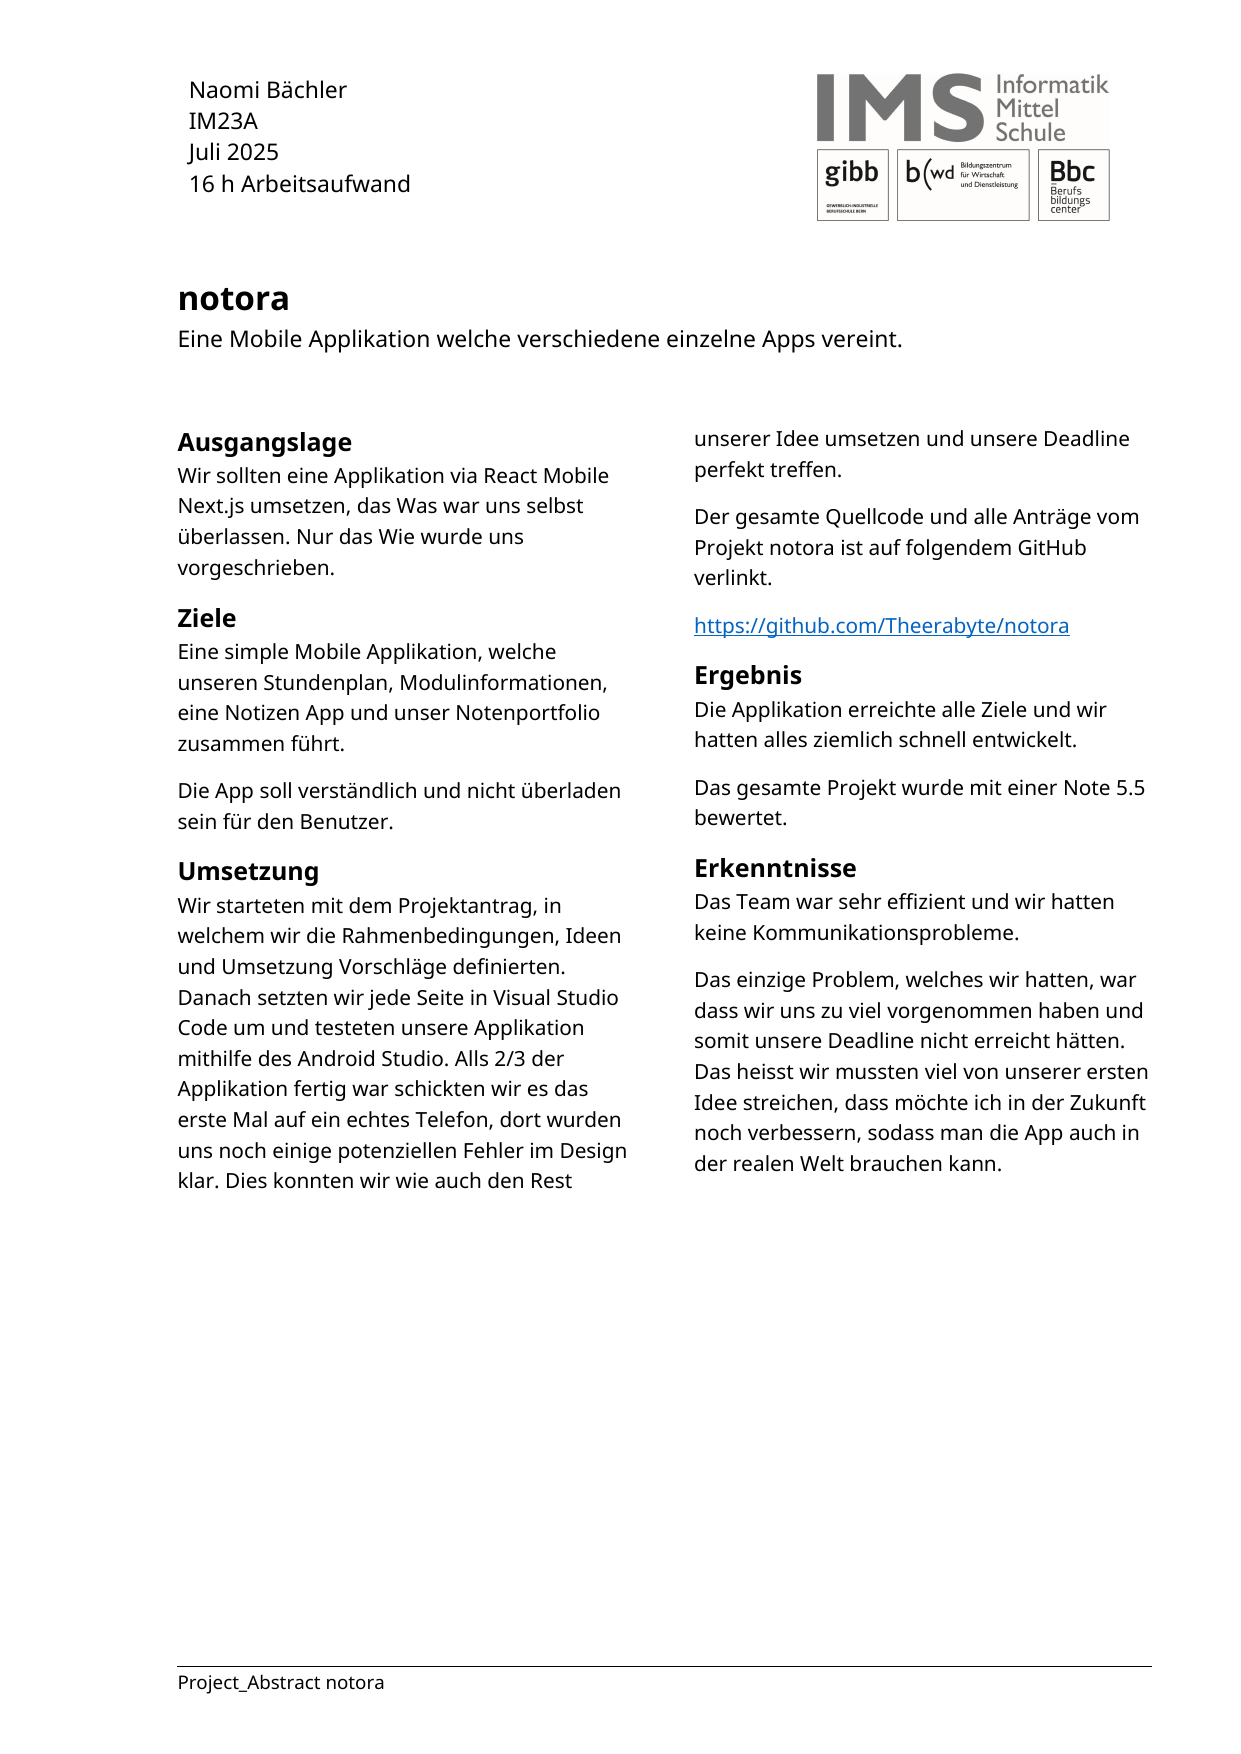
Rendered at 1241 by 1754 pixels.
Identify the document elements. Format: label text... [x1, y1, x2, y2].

text Eine Mobile Applikation welche verschiedene einzelne Apps vereint. [177, 323, 1152, 355]
text Das gesamte Projekt wurde mit einer Note 5.5 bewertet. [694, 773, 1152, 832]
text Die App soll verständlich und nicht überladen sein für den Benutzer. [177, 776, 635, 835]
text Das einzige Problem, welches wir hatten, war dass wir uns zu viel vorgenommen haben und somit unsere Deadline nicht erreicht hätten. Das heisst wir mussten viel von unserer ersten Idee streichen, dass möchte ich in der Zukunft noch verbessern, sodass man die App auch in der realen Welt brauchen kann. [694, 965, 1152, 1177]
subtitle Ergebnis [694, 658, 1152, 692]
subtitle Erkenntnisse [694, 851, 1152, 885]
subtitle Ausgangslage [177, 424, 635, 458]
subtitle notora [177, 274, 1152, 320]
subtitle Ziele [177, 600, 635, 634]
text Die Applikation erreichte alle Ziele und wir hatten alles ziemlich schnell entwickelt. [694, 695, 1152, 754]
text Eine simple Mobile Applikation, welche unseren Stundenplan, Modulinformationen, eine Notizen App und unser Notenportfolio zusammen führt. [177, 637, 635, 757]
text Der gesamte Quellcode und alle Anträge vom Projekt notora ist auf folgendem GitHub verlinkt. [694, 502, 1152, 592]
picture [817, 73, 1110, 222]
text https://github.com/Theerabyte/notora [694, 611, 1152, 639]
subtitle Umsetzung [177, 854, 635, 888]
text Wir sollten eine Applikation via React Mobile Next.js umsetzen, das Was war uns selbst überlassen. Nur das Wie wurde uns vorgeschrieben. [177, 461, 635, 581]
text Wir starteten mit dem Projektantrag, in welchem wir die Rahmenbedingungen, Ideen und Umsetzung Vorschläge definierten. Danach setzten wir jede Seite in Visual Studio Code um und testeten unsere Applikation mithilfe des Android Studio. Alls 2/3 der Applikation fertig war schickten wir es das erste Mal auf ein echtes Telefon, dort wurden uns noch einige potenziellen Fehler im Design klar. Dies konnten wir wie auch den Rest unserer Idee umsetzen und unsere Deadline perfekt treffen. [177, 891, 635, 1195]
text Das Team war sehr effizient und wir hatten keine Kommunikationsprobleme. [694, 887, 1152, 946]
